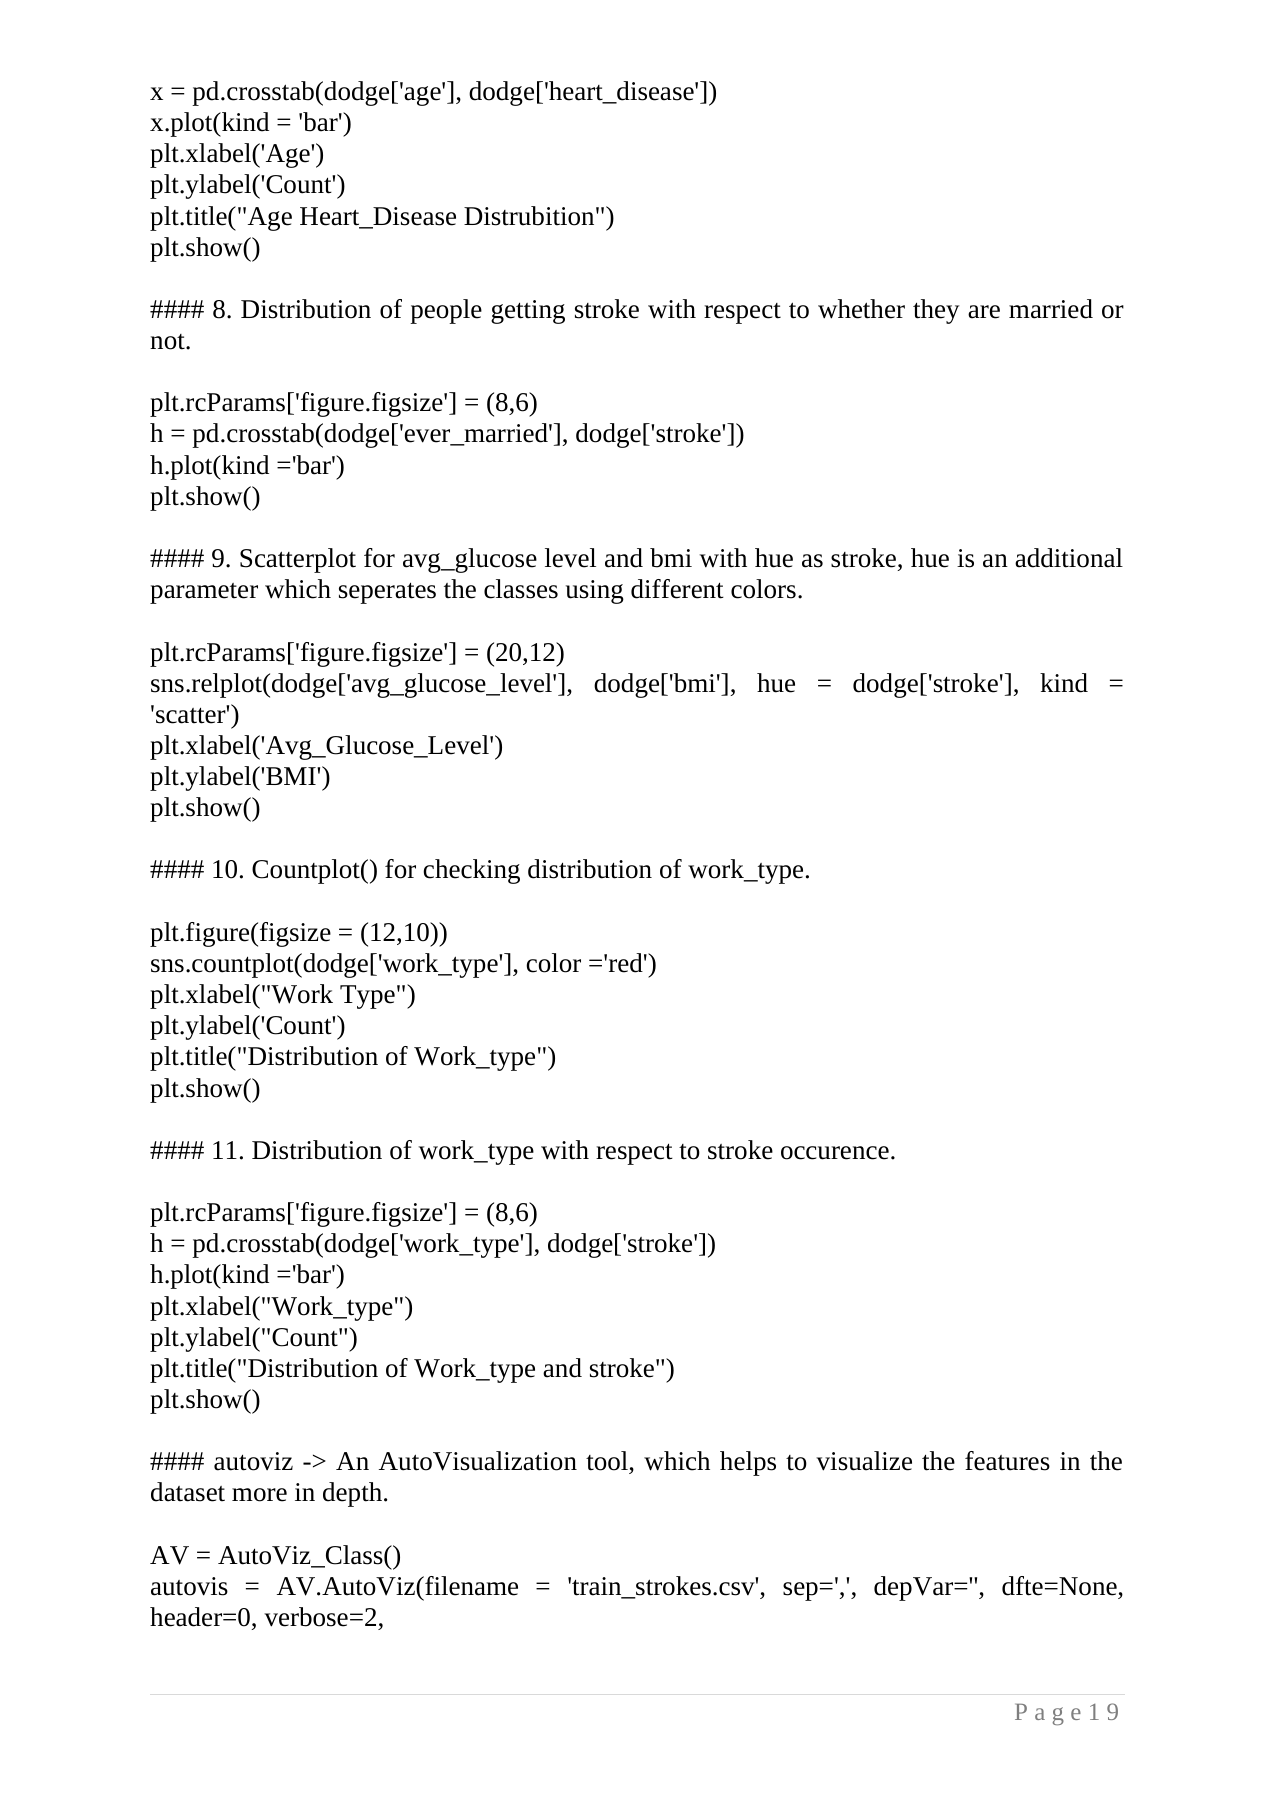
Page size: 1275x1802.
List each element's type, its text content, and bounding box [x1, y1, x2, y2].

text plt.xlabel("Work_type") [150, 1290, 1125, 1321]
text plt.show() [150, 231, 1125, 262]
text plt.ylabel("Count") [150, 1321, 1125, 1352]
text plt.xlabel('Avg_Glucose_Level') [150, 729, 1125, 760]
text plt.title("Distribution of Work_type and stroke") [150, 1352, 1125, 1383]
text plt.show() [150, 1072, 1125, 1103]
text plt.rcParams['figure.figsize'] = (8,6) [150, 1196, 1125, 1227]
text h.plot(kind ='bar') [150, 449, 1125, 480]
text #### 10. Countplot() for checking distribution of work_type. [150, 854, 1125, 885]
text h = pd.crosstab(dodge['work_type'], dodge['stroke']) [150, 1227, 1125, 1258]
text #### 11. Distribution of work_type with respect to stroke occurence. [150, 1134, 1125, 1165]
text #### autoviz -> An AutoVisualization tool, which helps to visualize the features in the dataset more in depth. [150, 1445, 1125, 1508]
text plt.show() [150, 480, 1125, 511]
text x.plot(kind = 'bar') [150, 106, 1125, 137]
text sns.countplot(dodge['work_type'], color ='red') [150, 947, 1125, 978]
text plt.title("Distribution of Work_type") [150, 1041, 1125, 1072]
text plt.ylabel('Count') [150, 1009, 1125, 1041]
text plt.rcParams['figure.figsize'] = (20,12) [150, 636, 1125, 667]
text h.plot(kind ='bar') [150, 1258, 1125, 1290]
text sns.relplot(dodge['avg_glucose_level'], dodge['bmi'], hue = dodge['stroke'], kind = 'scatter') [150, 667, 1125, 729]
text AV = AutoViz_Class() [150, 1539, 1125, 1570]
text plt.ylabel('Count') [150, 168, 1125, 199]
text #### 8. Distribution of people getting stroke with respect to whether they are married or not. [150, 293, 1125, 355]
text plt.title("Age Heart_Disease Distrubition") [150, 199, 1125, 231]
text plt.xlabel("Work Type") [150, 978, 1125, 1009]
text plt.figure(figsize = (12,10)) [150, 916, 1125, 947]
text autovis = AV.AutoViz(filename = 'train_strokes.csv', sep=',', depVar='', dfte=None, header=0, verbose=2, [150, 1570, 1125, 1632]
text x = pd.crosstab(dodge['age'], dodge['heart_disease']) [150, 75, 1125, 106]
text plt.xlabel('Age') [150, 137, 1125, 168]
text plt.ylabel('BMI') [150, 760, 1125, 791]
text h = pd.crosstab(dodge['ever_married'], dodge['stroke']) [150, 418, 1125, 449]
text plt.show() [150, 1383, 1125, 1414]
text plt.show() [150, 791, 1125, 822]
text #### 9. Scatterplot for avg_glucose level and bmi with hue as stroke, hue is an additional parameter which seperates the classes using different colors. [150, 542, 1125, 604]
text plt.rcParams['figure.figsize'] = (8,6) [150, 386, 1125, 418]
